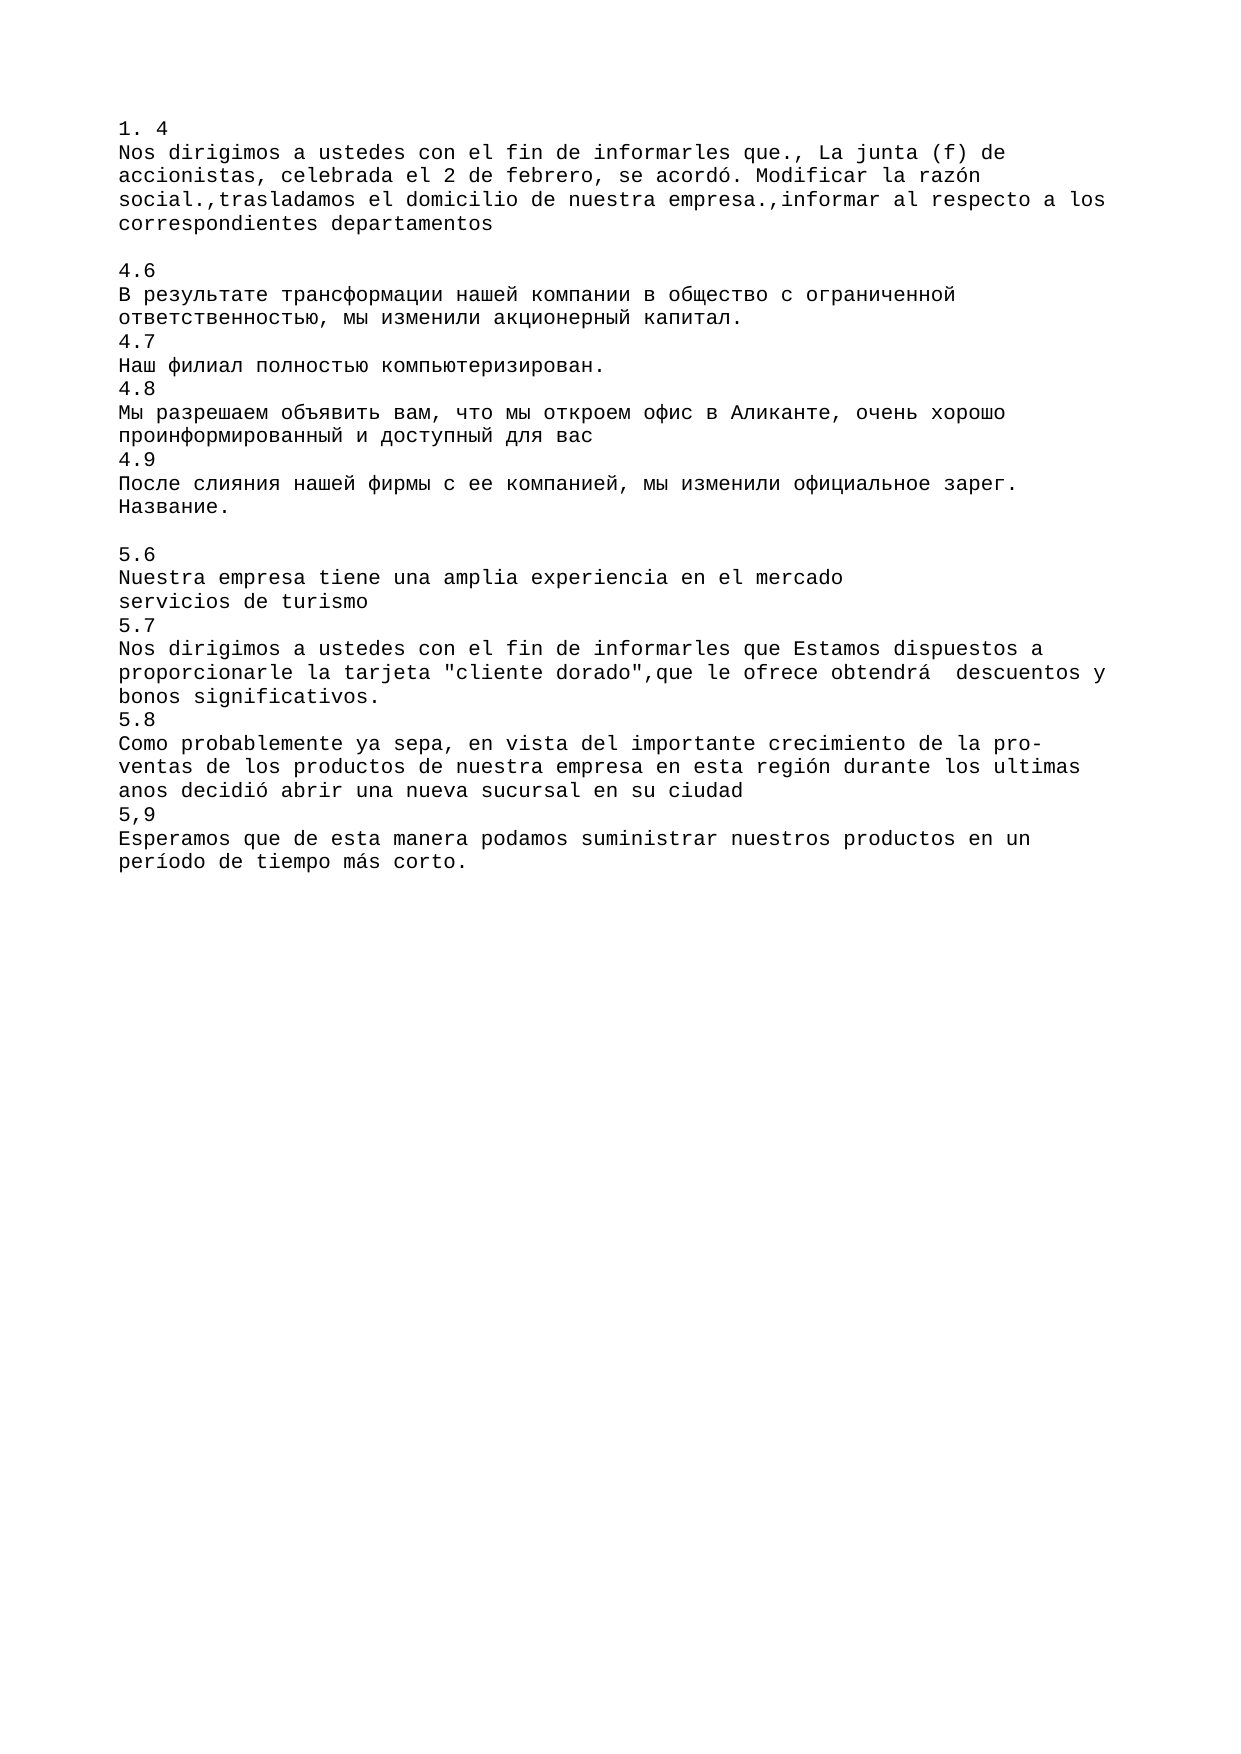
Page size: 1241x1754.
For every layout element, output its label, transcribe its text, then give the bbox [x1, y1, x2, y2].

text 4.6 [118, 260, 1122, 284]
text 5,9 [118, 804, 1122, 827]
text 5.6 [118, 544, 1122, 567]
text ventas de los productos de nuestra empresa en esta región durante los ultimas anos decidió abrir una nueva sucursal en su ciudad [118, 757, 1122, 804]
text Esperamos que de esta manera podamos suministrar nuestros productos en un período de tiempo más corto. [118, 827, 1122, 875]
text Como probablemente ya sepa, en vista del importante crecimiento de la pro- [118, 733, 1122, 757]
text После слияния нашей фирмы с ее компанией, мы изменили официальное зарег. Название. [118, 473, 1122, 520]
text Nuestra empresa tiene una amplia experiencia en el mercado [118, 567, 1122, 591]
text 4.8 [118, 378, 1122, 402]
text 5.7 [118, 615, 1122, 638]
text 4.9 [118, 449, 1122, 473]
text Наш филиал полностью компьютеризирован. [118, 354, 1122, 378]
text servicios de turismo [118, 591, 1122, 615]
text 5.8 [118, 709, 1122, 733]
text Мы разрешаем объявить вам, что мы откроем офис в Аликанте, очень хорошо проинформированный и доступный для вас [118, 402, 1122, 449]
text Nos dirigimos a ustedes con el fin de informarles que Estamos dispuestos a proporcionarle la tarjeta "cliente dorado",que le ofrece obtendrá descuentos y bonos significativos. [118, 638, 1122, 709]
text Nos dirigimos a ustedes con el fin de informarles que., La junta (f) de accionistas, celebrada el 2 de febrero, se acordó. Modificar la razón social.,trasladamos el domicilio de nuestra empresa.,informar al respecto a los correspondientes departamentos [118, 142, 1122, 236]
text В результате трансформации нашей компании в общество с ограниченной ответственностью, мы изменили акционерный капитал. [118, 284, 1122, 331]
text 1. 4 [118, 118, 1122, 142]
text 4.7 [118, 331, 1122, 354]
